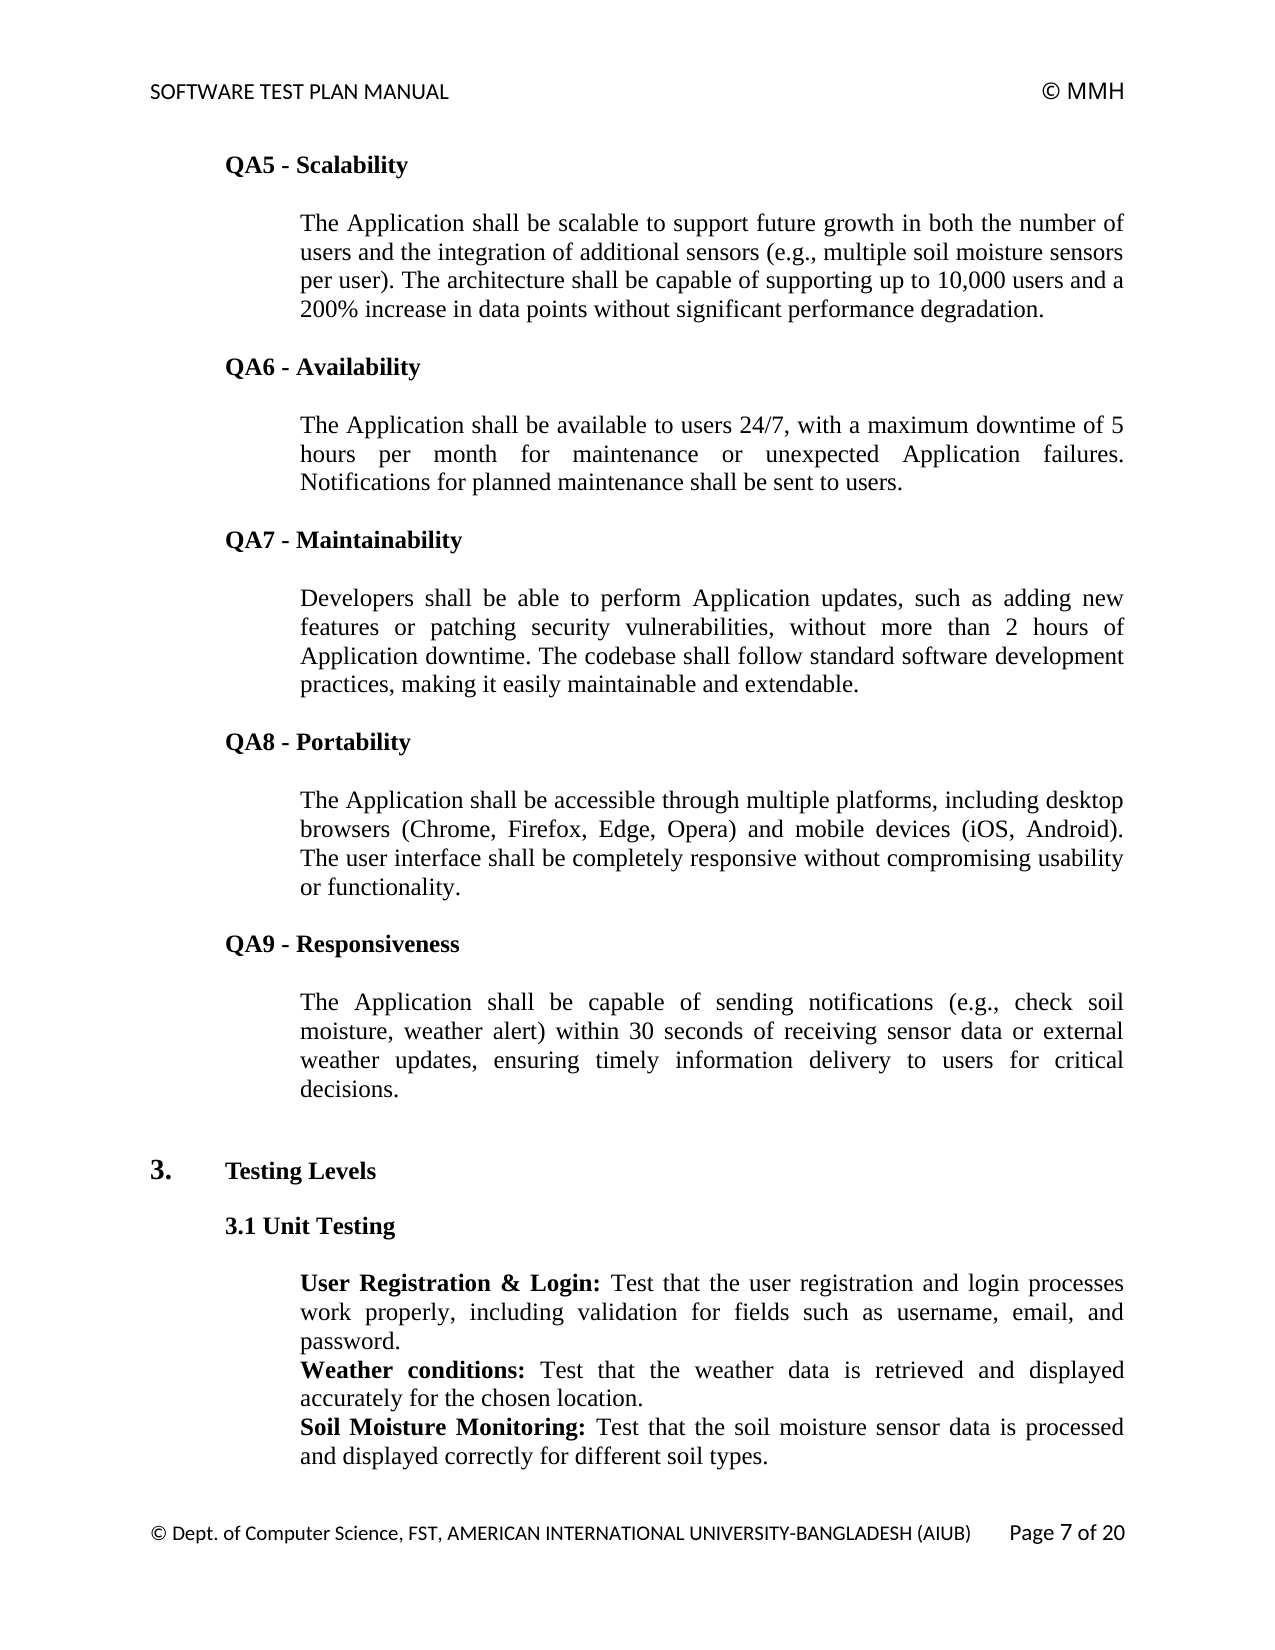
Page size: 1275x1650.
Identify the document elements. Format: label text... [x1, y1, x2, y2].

text User Registration & Login: Test that the user registration and login processes work properly, including validation for fields such as username, email, and password. [300, 1268, 1125, 1355]
text The Application shall be scalable to support future growth in both the number of users and the integration of additional sensors (e.g., multiple soil moisture sensors per user). The architecture shall be capable of supporting up to 10,000 users and a 200% increase in data points without significant performance degradation. [300, 208, 1125, 323]
subtitle QA6 - Availability [225, 352, 1125, 381]
text 3.1 Unit Testing [225, 1211, 1125, 1240]
text The Application shall be accessible through multiple platforms, including desktop browsers (Chrome, Firefox, Edge, Opera) and mobile devices (iOS, Android). The user interface shall be completely responsive without compromising usability or functionality. [300, 785, 1125, 900]
subtitle Testing Levels [150, 1152, 1125, 1186]
text The Application shall be capable of sending notifications (e.g., check soil moisture, weather alert) within 30 seconds of receiving sensor data or external weather updates, ensuring timely information delivery to users for critical decisions. [300, 987, 1125, 1102]
subtitle QA7 - Maintainability [225, 525, 1125, 554]
text The Application shall be available to users 24/7, with a maximum downtime of 5 hours per month for maintenance or unexpected Application failures. Notifications for planned maintenance shall be sent to users. [300, 410, 1125, 496]
text Developers shall be able to perform Application updates, such as adding new features or patching security vulnerabilities, without more than 2 hours of Application downtime. The codebase shall follow standard software development practices, making it easily maintainable and extendable. [300, 583, 1125, 698]
subtitle QA9 - Responsiveness [225, 929, 1125, 958]
text Soil Moisture Monitoring: Test that the soil moisture sensor data is processed and displayed correctly for different soil types. [300, 1412, 1125, 1470]
subtitle QA5 - Scalability [225, 150, 1125, 179]
subtitle QA8 - Portability [225, 727, 1125, 756]
text Weather conditions: Test that the weather data is retrieved and displayed accurately for the chosen location. [300, 1355, 1125, 1412]
